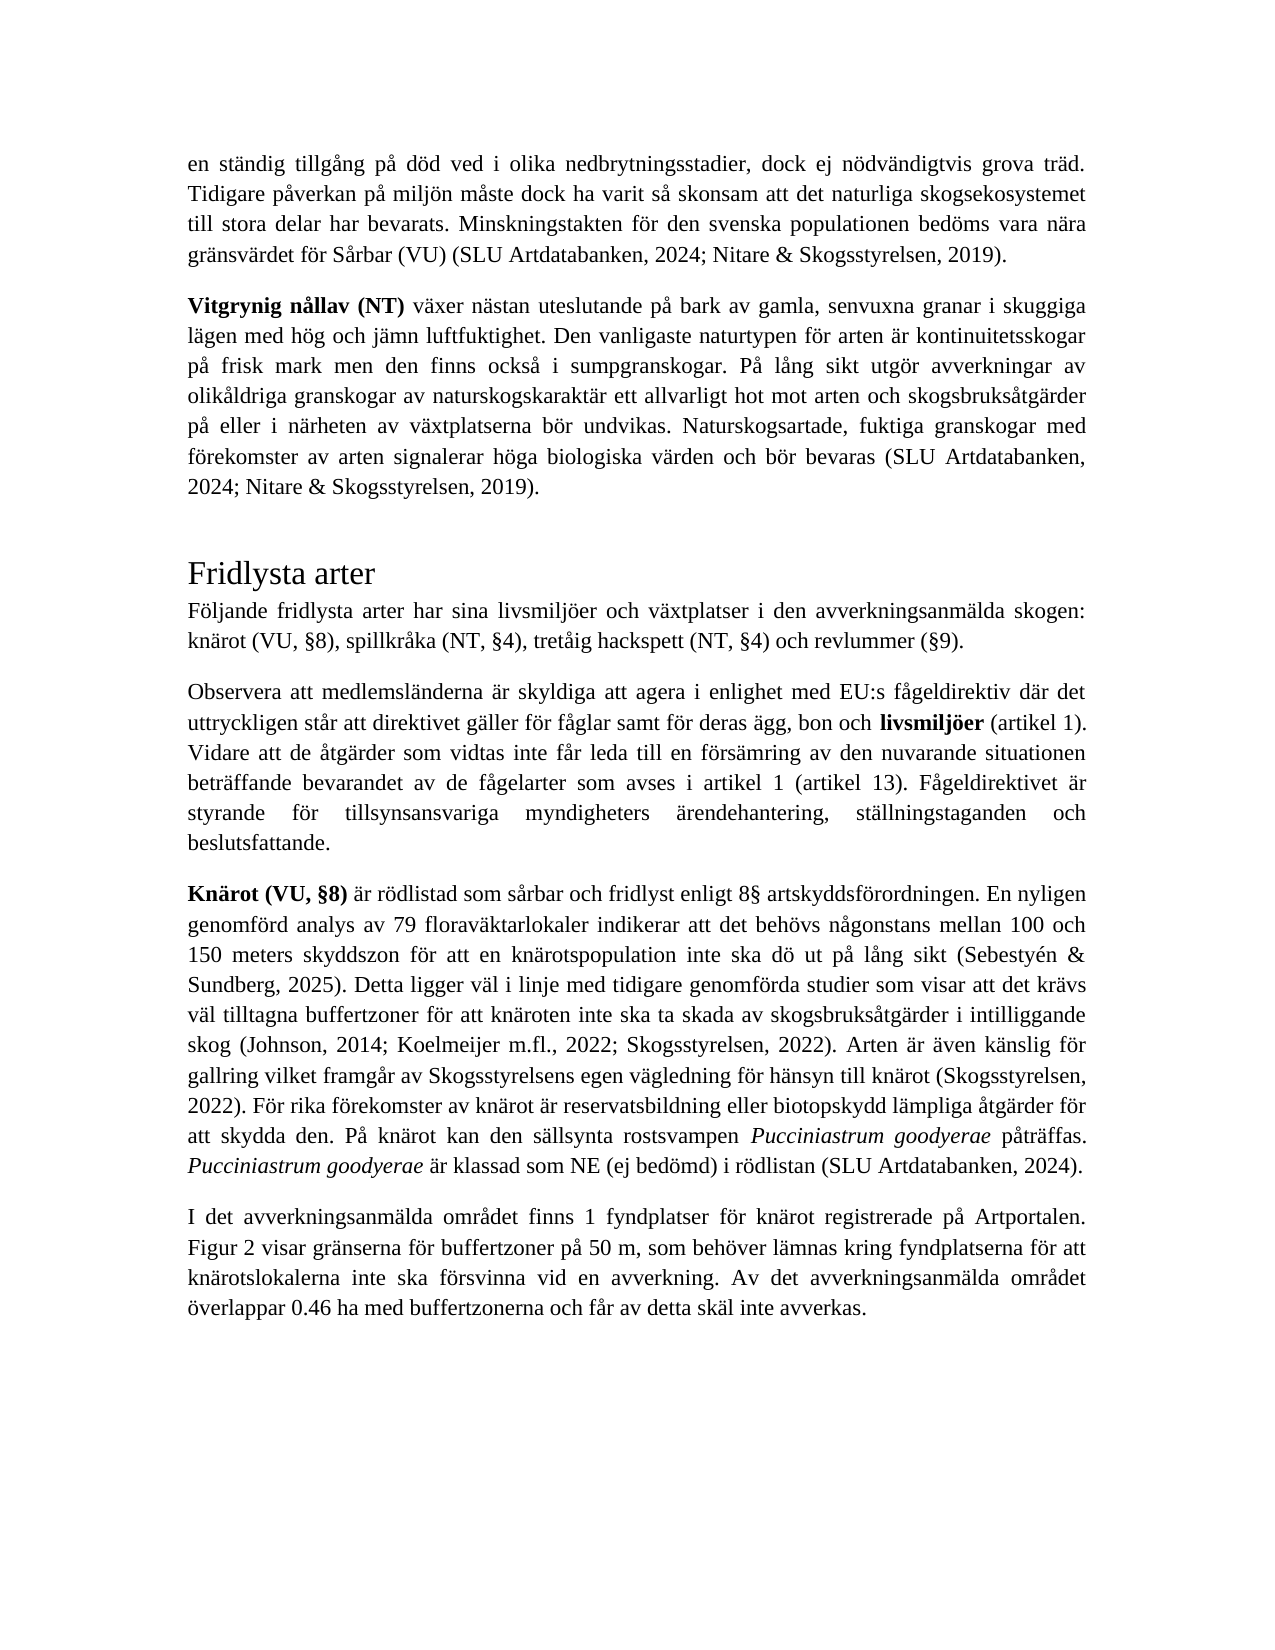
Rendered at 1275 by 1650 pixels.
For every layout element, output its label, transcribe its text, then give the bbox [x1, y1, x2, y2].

text Observera att medlemsländerna är skyldiga att agera i enlighet med EU:s fågeldirektiv där det uttryckligen står att direktivet gäller för fåglar samt för deras ägg, bon och livsmiljöer (artikel 1). Vidare att de åtgärder som vidtas inte får leda till en försämring av den nuvarande situationen beträffande bevarandet av de fågelarter som avses i artikel 1 (artikel 13). Fågeldirektivet är styrande för tillsynsansvariga myndigheters ärendehantering, ställningstaganden och beslutsfattande. [187, 678, 1087, 856]
text Följande fridlysta arter har sina livsmiljöer och växtplatser i den avverkningsanmälda skogen: knärot (VU, §8), spillkråka (NT, §4), tretåig hackspett (NT, §4) och revlummer (§9). [187, 597, 1087, 654]
subtitle Fridlysta arter [187, 553, 1087, 591]
text Knärot (VU, §8) är rödlistad som sårbar och fridlyst enligt 8§ artskyddsförordningen. En nyligen genomförd analys av 79 floraväktarlokaler indikerar att det behövs någonstans mellan 100 och 150 meters skyddszon för att en knärotspopulation inte ska dö ut på lång sikt (Sebestyén & Sundberg, 2025). Detta ligger väl i linje med tidigare genomförda studier som visar att det krävs väl tilltagna buffertzoner för att knäroten inte ska ta skada av skogsbruksåtgärder i intilliggande skog (Johnson, 2014; Koelmeijer m.fl., 2022; Skogsstyrelsen, 2022). Arten är även känslig för gallring vilket framgår av Skogsstyrelsens egen vägledning för hänsyn till knärot (Skogsstyrelsen, 2022). För rika förekomster av knärot är reservatsbildning eller biotopskydd lämpliga åtgärder för att skydda den. På knärot kan den sällsynta rostsvampen Pucciniastrum goodyerae påträffas. Pucciniastrum goodyerae är klassad som NE (ej bedömd) i rödlistan (SLU Artdatabanken, 2024). [187, 881, 1087, 1179]
text Vitgrynig nållav (NT) växer nästan uteslutande på bark av gamla, senvuxna granar i skuggiga lägen med hög och jämn luftfuktighet. Den vanligaste naturtypen för arten är kontinuitetsskogar på frisk mark men den finns också i sumpgranskogar. På lång sikt utgör avverkningar av olikåldriga granskogar av naturskogskaraktär ett allvarligt hot mot arten och skogsbruksåtgärder på eller i närheten av växtplatserna bör undvikas. Naturskogsartade, fuktiga granskogar med förekomster av arten signalerar höga biologiska värden och bör bevaras (SLU Artdatabanken, 2024; Nitare & Skogsstyrelsen, 2019). [187, 292, 1087, 499]
text I det avverkningsanmälda området finns 1 fyndplatser för knärot registrerade på Artportalen. Figur 2 visar gränserna för buffertzoner på 50 m, som behöver lämnas kring fyndplatserna för att knärotslokalerna inte ska försvinna vid en avverkning. Av det avverkningsanmälda området överlappar 0.46 ha med buffertzonerna och får av detta skäl inte avverkas. [187, 1203, 1087, 1320]
